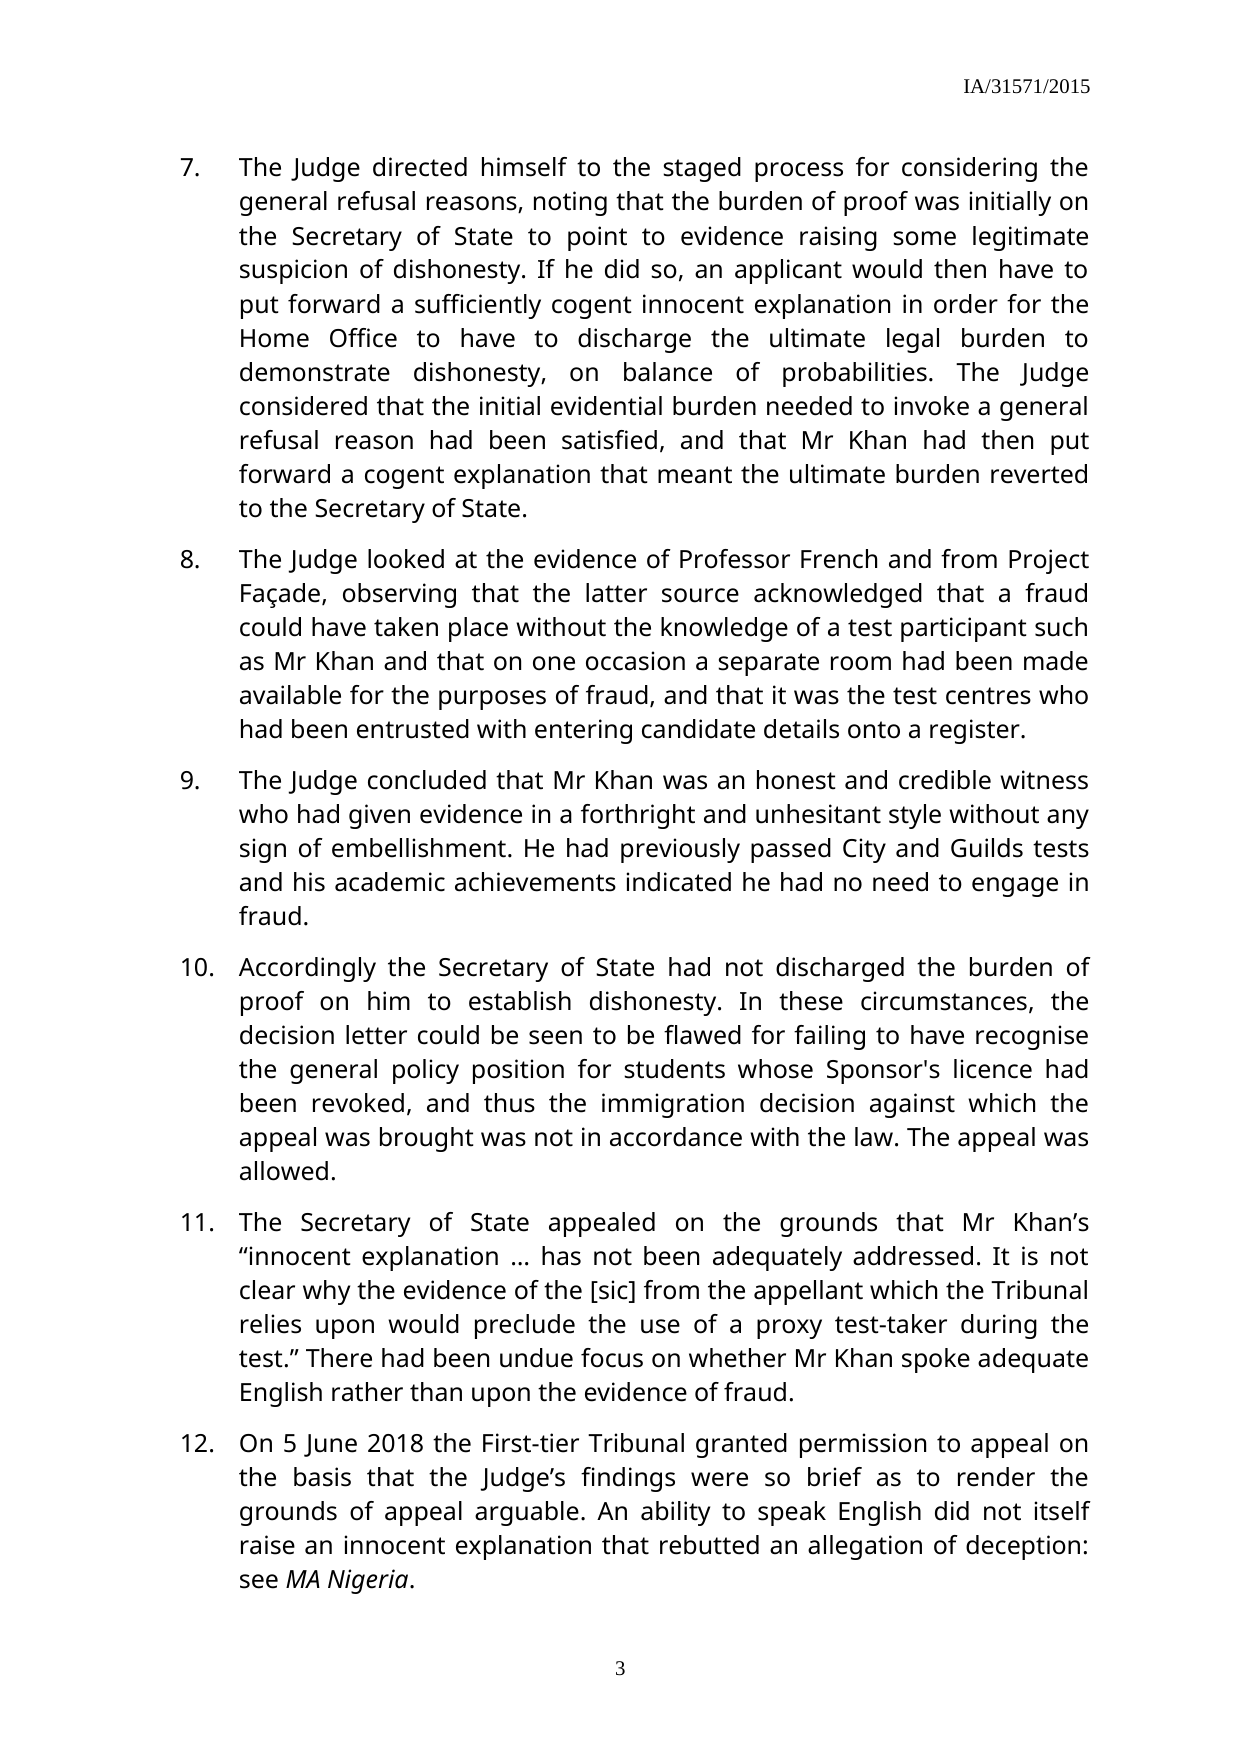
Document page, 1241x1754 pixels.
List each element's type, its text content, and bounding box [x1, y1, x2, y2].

list The Judge concluded that Mr Khan was an honest and credible witness who had given evidence in a forthright and unhesitant style without any sign of embellishment. He had previously passed City and Guilds tests and his academic achievements indicated he had no need to engage in fraud. [179, 762, 1090, 933]
list The Judge looked at the evidence of Professor French and from Project Façade, observing that the latter source acknowledged that a fraud could have taken place without the knowledge of a test participant such as Mr Khan and that on one occasion a separate room had been made available for the purposes of fraud, and that it was the test centres who had been entrusted with entering candidate details onto a register. [179, 541, 1090, 746]
list Accordingly the Secretary of State had not discharged the burden of proof on him to establish dishonesty. In these circumstances, the decision letter could be seen to be flawed for failing to have recognise the general policy position for students whose Sponsor's licence had been revoked, and thus the immigration decision against which the appeal was brought was not in accordance with the law. The appeal was allowed. [179, 949, 1090, 1188]
list The Judge directed himself to the staged process for considering the general refusal reasons, noting that the burden of proof was initially on the Secretary of State to point to evidence raising some legitimate suspicion of dishonesty. If he did so, an applicant would then have to put forward a sufficiently cogent innocent explanation in order for the Home Office to have to discharge the ultimate legal burden to demonstrate dishonesty, on balance of probabilities. The Judge considered that the initial evidential burden needed to invoke a general refusal reason had been satisfied, and that Mr Khan had then put forward a cogent explanation that meant the ultimate burden reverted to the Secretary of State. [179, 150, 1090, 525]
list The Secretary of State appealed on the grounds that Mr Khan’s “innocent explanation … has not been adequately addressed. It is not clear why the evidence of the [sic] from the appellant which the Tribunal relies upon would preclude the use of a proxy test-taker during the test.” There had been undue focus on whether Mr Khan spoke adequate English rather than upon the evidence of fraud. [179, 1204, 1090, 1409]
list On 5 June 2018 the First-tier Tribunal granted permission to appeal on the basis that the Judge’s findings were so brief as to render the grounds of appeal arguable. An ability to speak English did not itself raise an innocent explanation that rebutted an allegation of deception: see MA Nigeria. [179, 1426, 1090, 1596]
